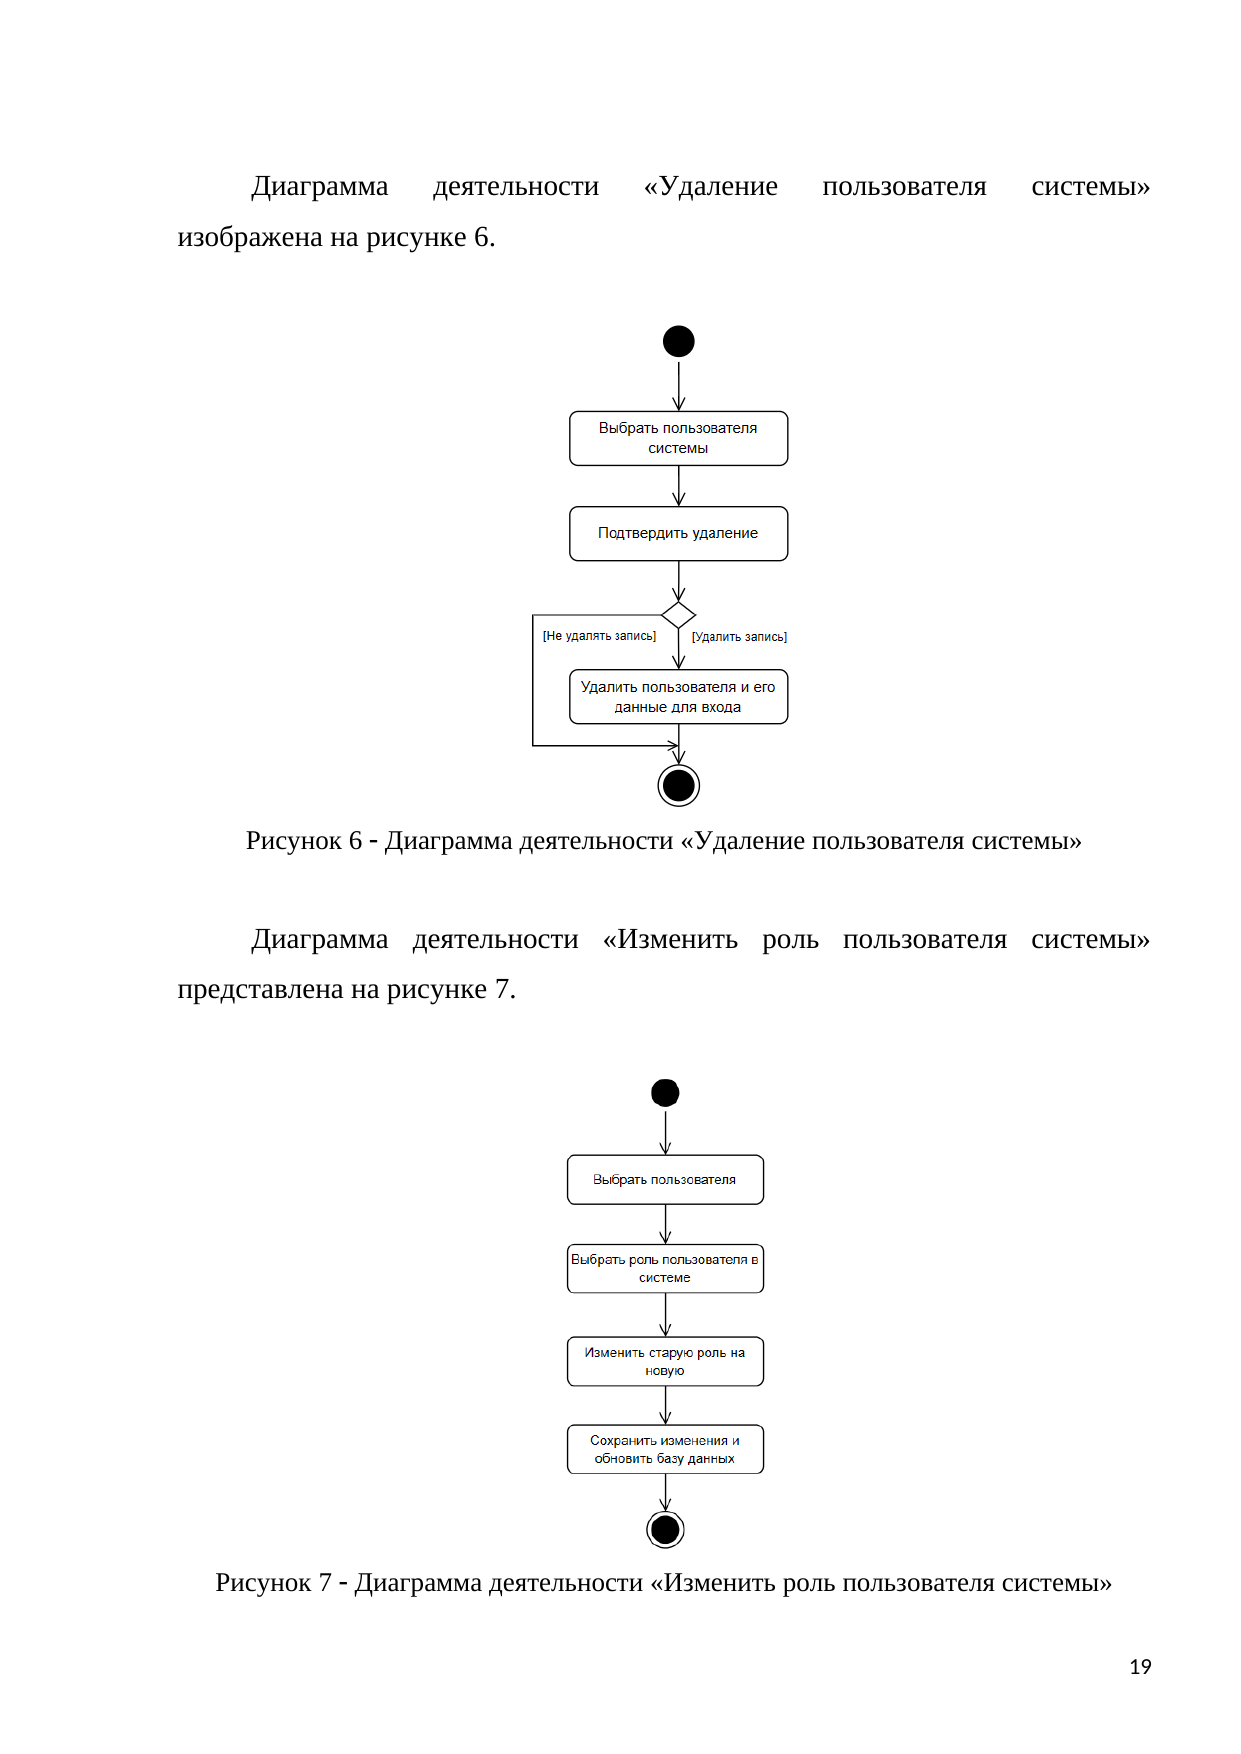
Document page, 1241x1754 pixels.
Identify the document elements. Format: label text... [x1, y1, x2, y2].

text Диаграмма деятельности «Изменить роль пользователя системы» представлена на рисунке 7. [177, 921, 1152, 1005]
text Рисунок 6 Диаграмма деятельности «Удаление пользователя системы» [177, 824, 1152, 855]
picture [522, 319, 807, 811]
picture [554, 1072, 774, 1552]
text Диаграмма деятельности «Удаление пользователя системы» изображена на рисунке 6. [177, 168, 1152, 252]
text Рисунок 7 Диаграмма деятельности «Изменить роль пользователя системы» [177, 1566, 1152, 1597]
